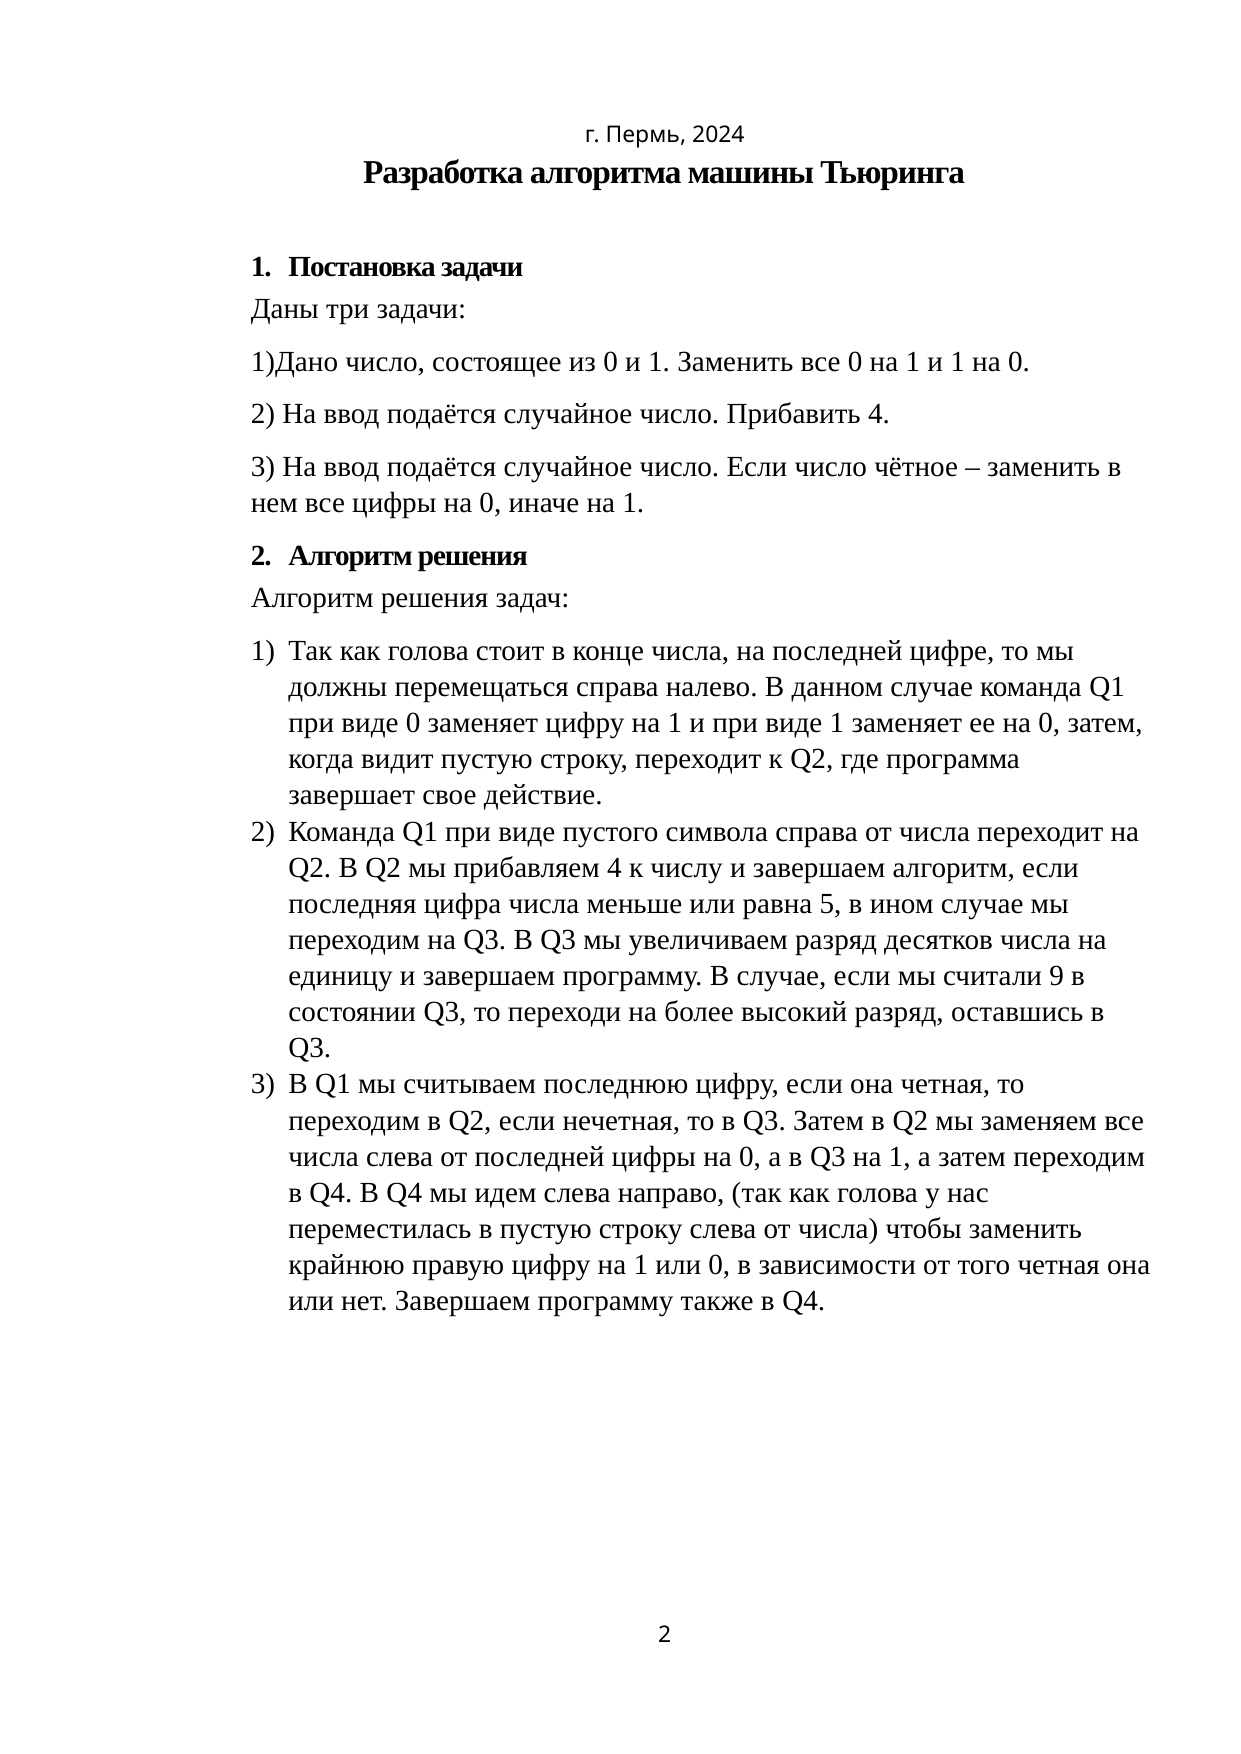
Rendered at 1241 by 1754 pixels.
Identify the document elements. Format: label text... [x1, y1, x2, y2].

title Постановка задачи [251, 249, 1152, 282]
text Алгоритм решения задач: [251, 580, 1152, 614]
text 2) На ввод подаётся случайное число. Прибавить 4. [251, 396, 1152, 430]
text 1)Дано число, состоящее из 0 и 1. Заменить все 0 на 1 и 1 на 0. [251, 344, 1152, 377]
text Даны три задачи: [251, 291, 1152, 324]
title Алгоритм решения [251, 538, 1152, 572]
list Команда Q1 при виде пустого символа справа от числа переходит на Q2. В Q2 мы прибавляем 4 к числу и завершаем алгоритм, если последняя цифра числа меньше или равна 5, в ином случае мы переходим на Q3. В Q3 мы увеличиваем разряд десятков числа на единицу и завершаем программу. В случае, если мы считали 9 в состоянии Q3, то переходи на более высокий разряд, оставшись в Q3. [251, 814, 1152, 1064]
title Разработка алгоритма машины Тьюринга [177, 152, 1152, 190]
text 3) На ввод подаётся случайное число. Если число чётное – заменить в нем все цифры на 0, иначе на 1. [251, 449, 1152, 519]
text г. Пермь, 2024 [177, 118, 1152, 149]
list В Q1 мы считываем последнюю цифру, если она четная, то переходим в Q2, если нечетная, то в Q3. Затем в Q2 мы заменяем все числа слева от последней цифры на 0, а в Q3 на 1, а затем переходим в Q4. В Q4 мы идем слева направо, (так как голова у нас переместилась в пустую строку слева от числа) чтобы заменить крайнюю правую цифру на 1 или 0, в зависимости от того четная она или нет. Завершаем программу также в Q4. [251, 1067, 1152, 1317]
list Так как голова стоит в конце числа, на последней цифре, то мы должны перемещаться справа налево. В данном случае команда Q1 при виде 0 заменяет цифру на 1 и при виде 1 заменяет ее на 0, затем, когда видит пустую строку, переходит к Q2, где программа завершает свое действие. [251, 633, 1152, 811]
